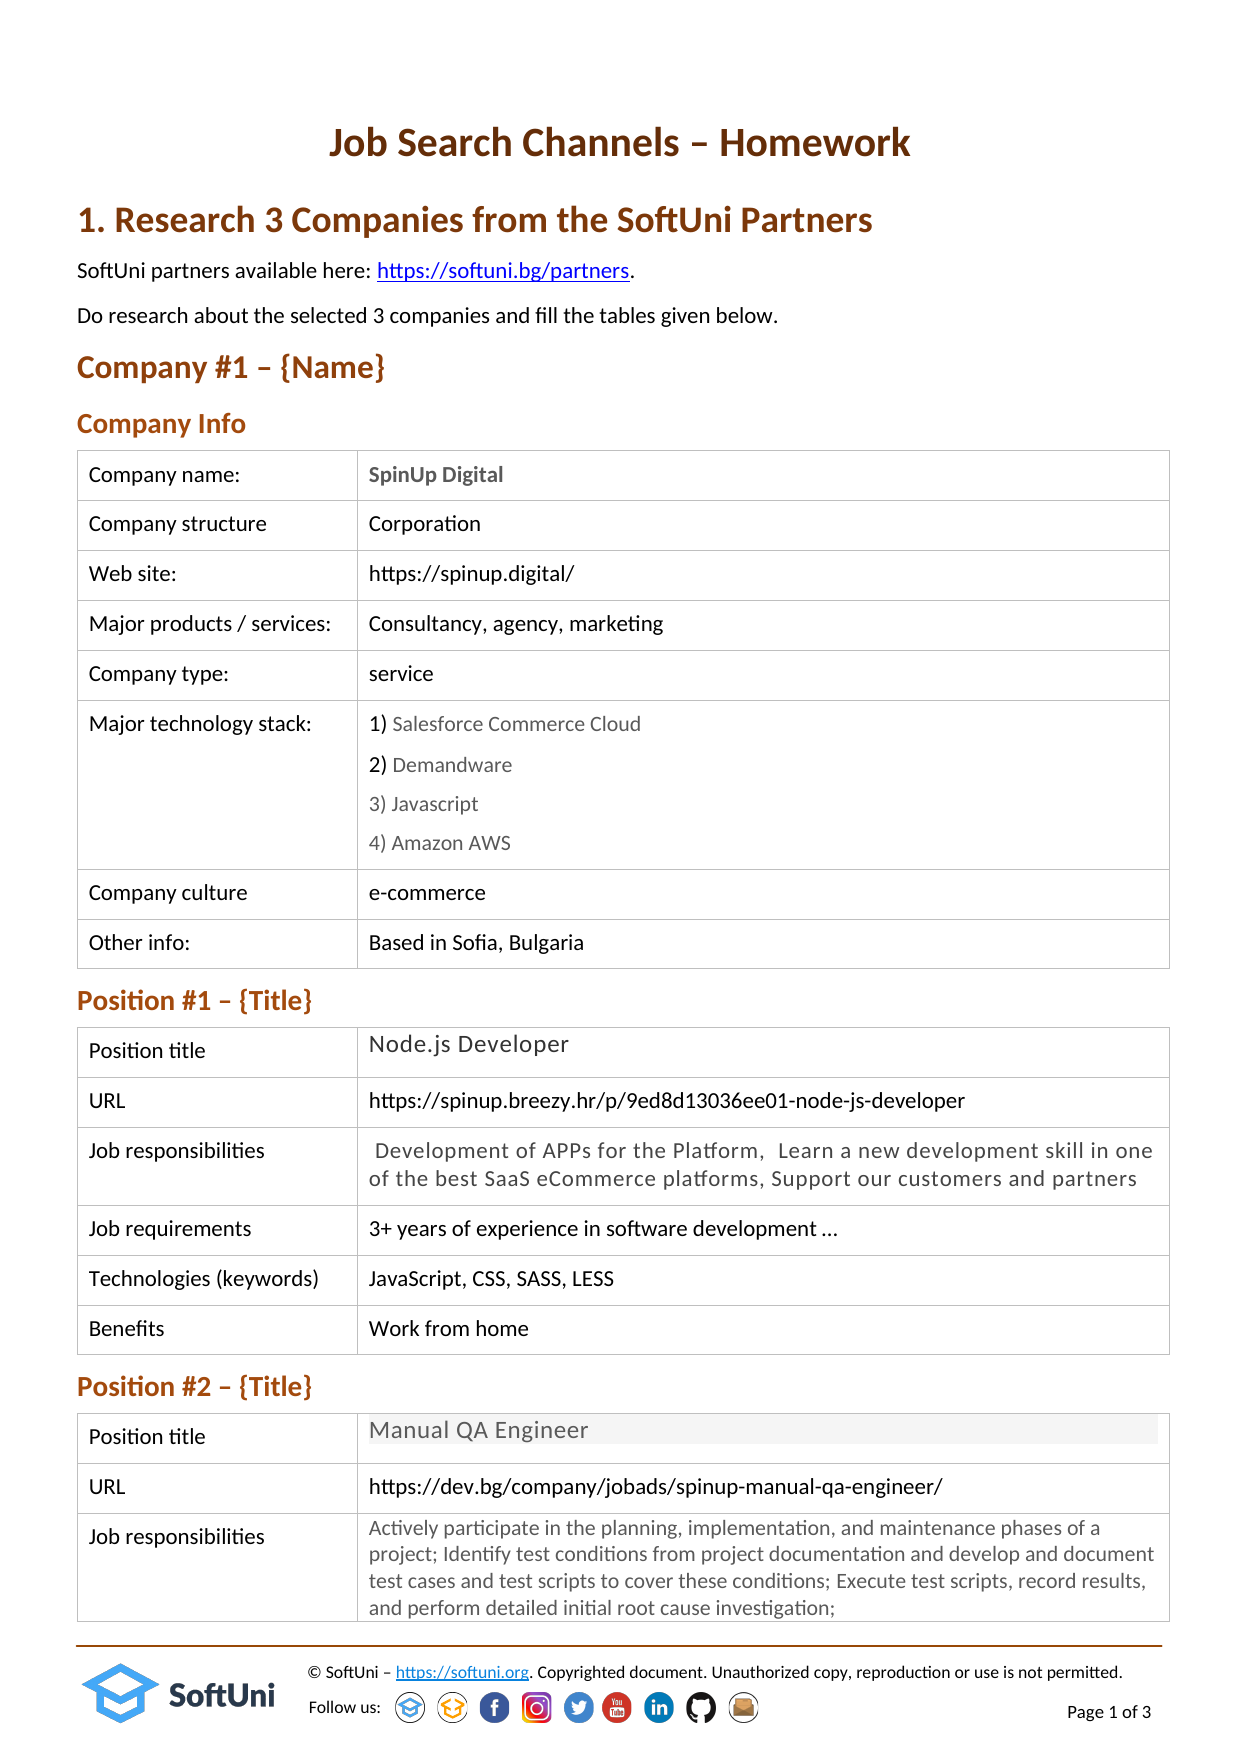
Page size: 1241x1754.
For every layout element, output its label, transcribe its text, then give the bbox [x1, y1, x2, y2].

text Do research about the selected 3 companies and fill the tables given below. [77, 301, 1163, 329]
table_cell Job responsibilities [78, 1514, 357, 1621]
picture [665, 1714, 674, 1723]
picture [728, 1692, 759, 1723]
table_cell Technologies (keywords) [78, 1256, 357, 1304]
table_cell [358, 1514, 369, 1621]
table_cell Job responsibilities [78, 1128, 357, 1205]
table_cell 3+ years of experience in software development … [358, 1206, 1169, 1254]
table_cell e-commerce [358, 870, 1169, 918]
text SoftUni partners available here: https://softuni.bg/partners. [77, 257, 1163, 284]
table_cell service [358, 651, 1169, 700]
subtitle Company #1 – {Name} [77, 346, 1163, 387]
picture [644, 1714, 653, 1723]
table_cell Work from home [358, 1306, 1169, 1354]
subtitle Job Search Channels – Homework [77, 116, 1163, 167]
table_cell Company type: [78, 651, 357, 700]
table_cell Consultancy, agency, marketing [358, 601, 1169, 650]
picture [395, 1692, 425, 1723]
table_cell Based in Sofia, Bulgaria [358, 920, 1169, 968]
picture [644, 1692, 653, 1701]
table_cell Corporation [358, 501, 1169, 550]
picture [658, 1705, 667, 1714]
table_cell Benefits [78, 1306, 357, 1354]
subtitle Company Info [77, 405, 1163, 441]
subtitle Position #2 – {Title} [77, 1368, 1163, 1403]
table_cell Job requirements [78, 1206, 357, 1254]
picture [564, 1692, 594, 1723]
picture [522, 1692, 552, 1723]
table_header Company name: [78, 451, 357, 500]
picture [479, 1692, 510, 1723]
table_cell JavaScript, CSS, SASS, LESS [358, 1256, 1169, 1304]
table_cell Major products / services: [78, 601, 357, 650]
table_cell Company structure [78, 501, 357, 550]
picture [665, 1692, 674, 1701]
subtitle Position #1 – {Title} [77, 982, 1163, 1017]
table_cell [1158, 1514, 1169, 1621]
table_header SpinUp Digital [358, 451, 1169, 500]
table_cell https://spinup.breezy.hr/p/9ed8d13036ee01-node-js-developer [358, 1078, 1169, 1127]
table_cell URL [78, 1464, 357, 1513]
table_cell 1) Salesforce Commerce Cloud 2) Demandware 3) Javascript 4) Amazon AWS [358, 701, 1169, 868]
picture [602, 1692, 632, 1723]
table_cell Other info: [78, 920, 357, 968]
table_header Manual QA Engineer [358, 1414, 1169, 1463]
table_cell URL [78, 1078, 357, 1127]
picture [686, 1692, 716, 1723]
table_cell https://spinup.digital/ [358, 551, 1169, 600]
table_cell Company culture [78, 870, 357, 918]
table_header Position title [78, 1414, 357, 1463]
table_header Node.js Developer [358, 1028, 1169, 1077]
table_cell Web site: [78, 551, 357, 600]
table_cell Major technology stack: [78, 701, 357, 868]
subtitle Research 3 Companies from the SoftUni Partners [77, 196, 1163, 241]
table_cell Development of APPs for the Platform, Learn a new development skill in one of the best SaaS eCommerce platforms, Support our customers and partners [358, 1128, 1169, 1205]
picture [437, 1692, 468, 1723]
picture [75, 1658, 281, 1729]
table_header Position title [78, 1028, 357, 1077]
table_cell https://dev.bg/company/jobads/spinup-manual-qa-engineer/ [358, 1464, 1169, 1513]
